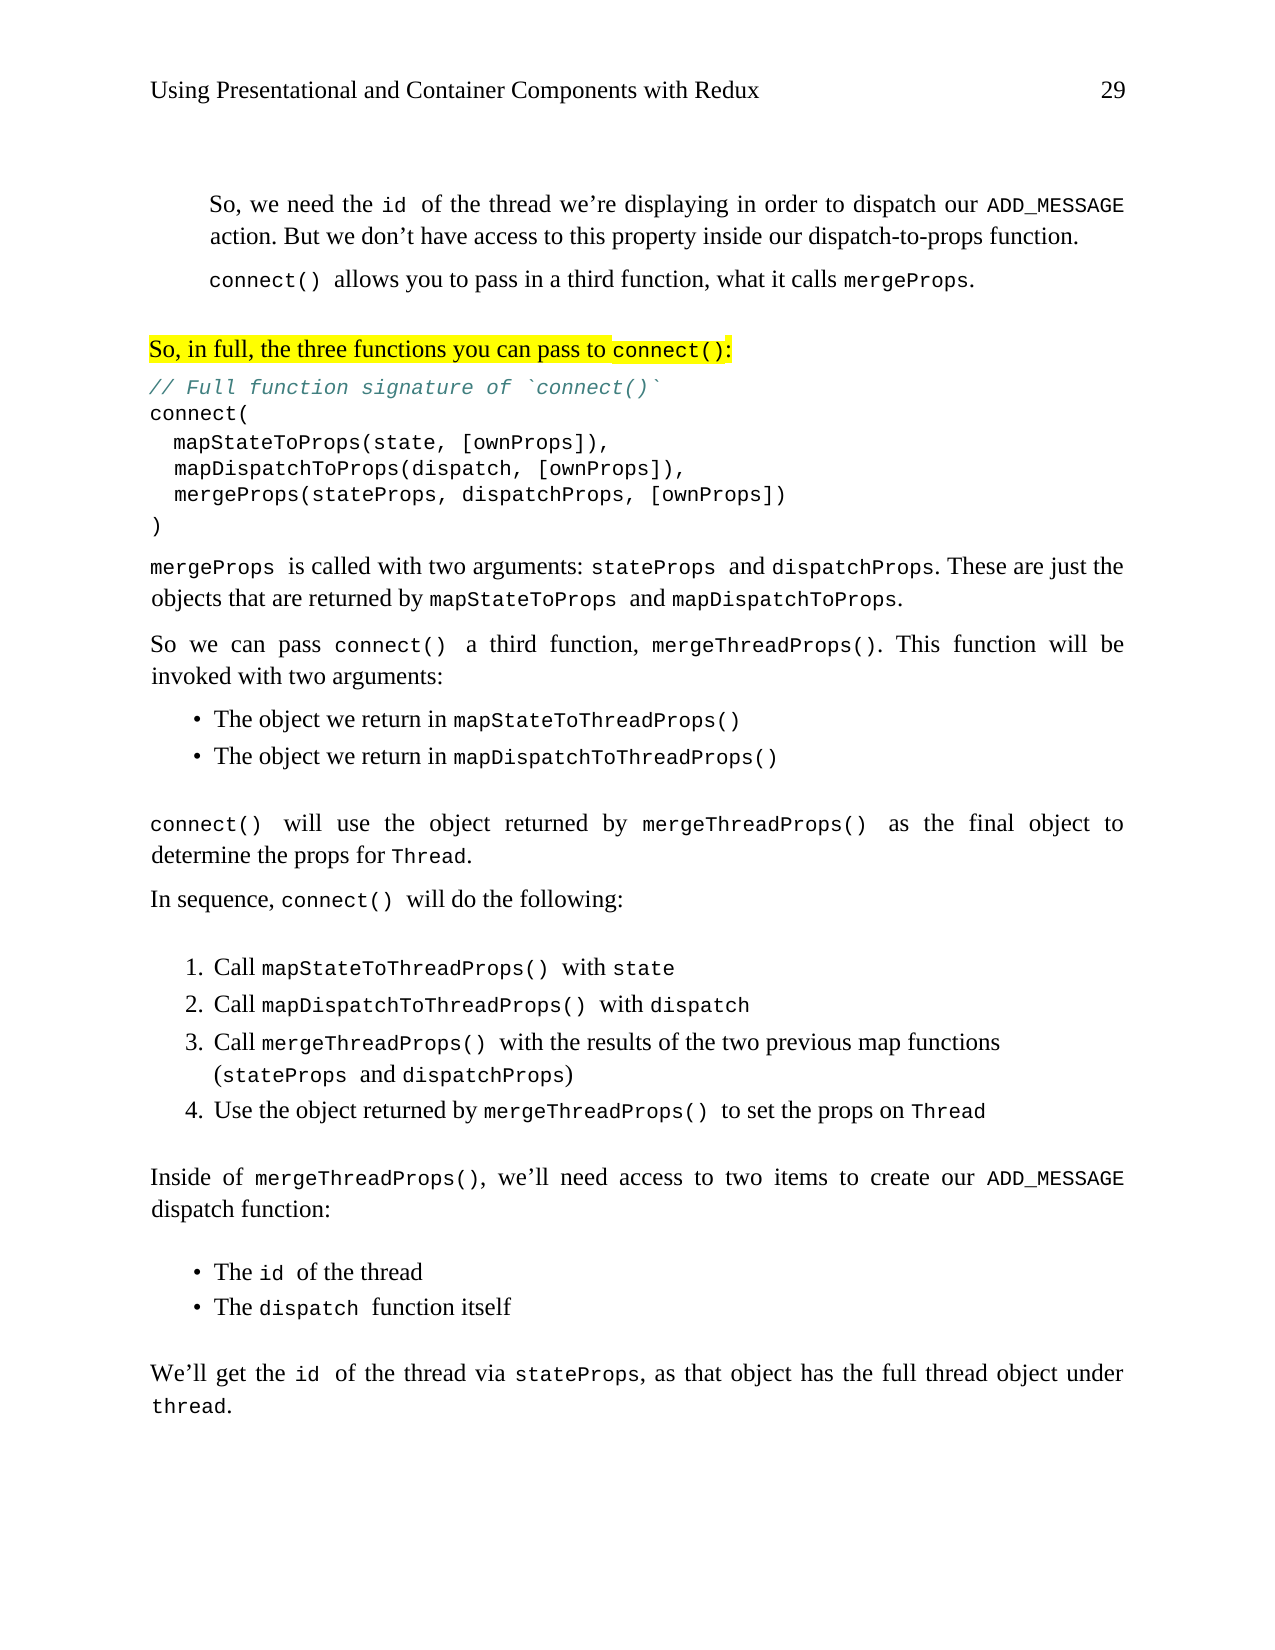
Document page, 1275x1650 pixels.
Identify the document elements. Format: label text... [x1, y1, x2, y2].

text In sequence, connect() will do the following: [150, 884, 1124, 913]
text mapStateToProps(state, [ownProps]), mapDispatchToProps(dispatch, [ownProps]), mergeProps(stateProps, dispatchProps, [ownProps]) [173, 432, 901, 508]
text // Full function signature of `connect()` connect( [148, 377, 716, 426]
list Call mapDispatchToThreadProps() with dispatch [185, 989, 1125, 1019]
list Use the object returned by mergeThreadProps() to set the props on Thread [185, 1095, 1125, 1125]
text So we can pass connect() a third function, mergeThreadProps(). This function will be invoked with two arguments: [150, 629, 1124, 690]
text connect() will use the object returned by mergeThreadProps() as the final object to determine the props for Thread. [150, 808, 1124, 870]
text ) [150, 515, 1126, 539]
list The id of the thread [193, 1257, 1125, 1287]
list Call mapStateToThreadProps() with state [185, 952, 1125, 981]
text mergeProps is called with two arguments: stateProps and dispatchProps. These are just the objects that are returned by mapStateToProps and mapDispatchToProps. [150, 551, 1124, 613]
text connect() allows you to pass in a third function, what it calls mergeProps. [209, 264, 1124, 293]
text So, we need the id of the thread we’re displaying in order to dispatch our ADD_MESSAGE action. But we don’t have access to this property inside our dispatch-to-props function. [209, 189, 1124, 249]
text Inside of mergeThreadProps(), we’ll need access to two items to create our ADD_MESSAGE dispatch function: [150, 1162, 1124, 1223]
list Call mergeThreadProps() with the results of the two previous map functions (stateProps and dispatchProps) [185, 1027, 1125, 1089]
list The dispatch function itself [193, 1292, 1125, 1322]
list The object we return in mapDispatchToThreadProps() [193, 741, 1125, 771]
text So, in full, the three functions you can pass to connect(): [148, 334, 1124, 364]
list The object we return in mapStateToThreadProps() [193, 704, 1125, 734]
text We’ll get the id of the thread via stateProps, as that object has the full thread object under thread. [150, 1358, 1124, 1420]
